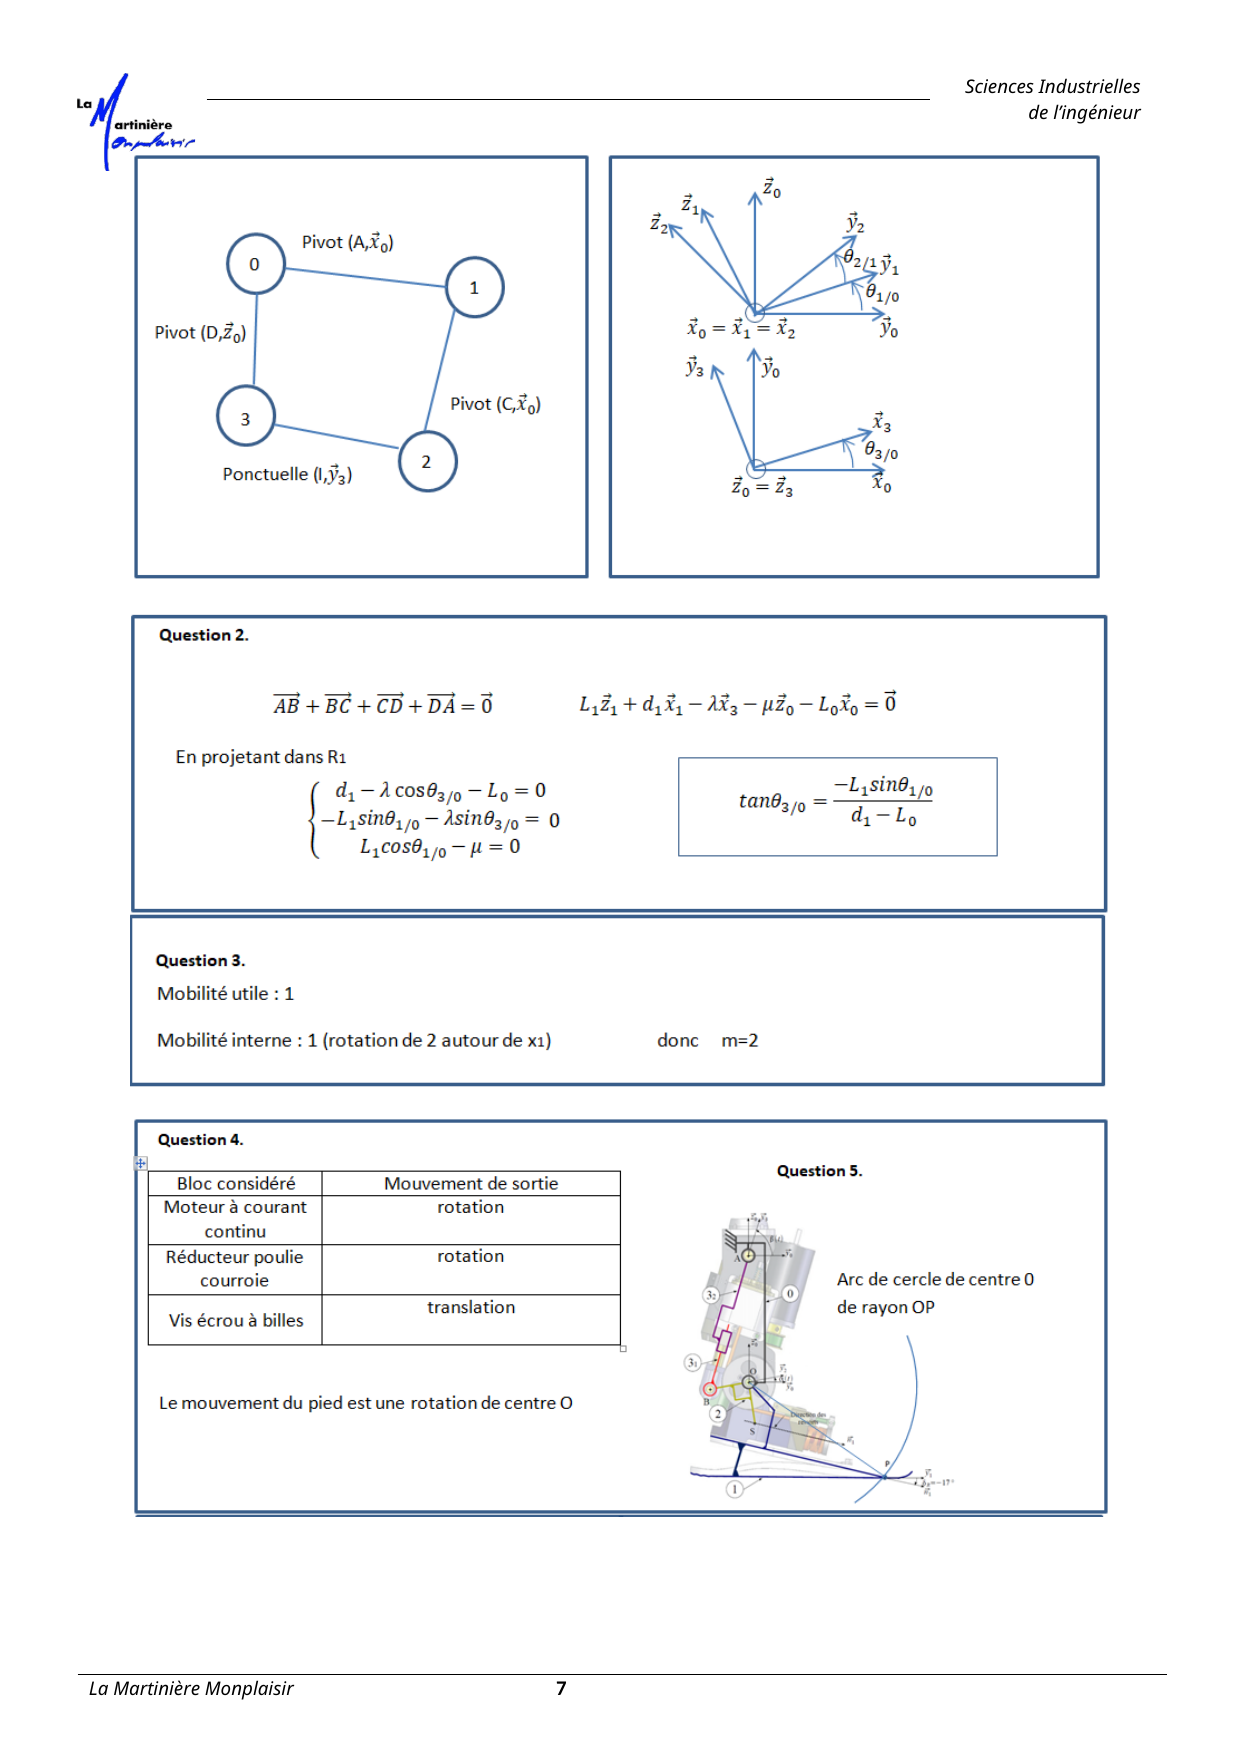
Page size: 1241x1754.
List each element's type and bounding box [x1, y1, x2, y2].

picture [77, 73, 1110, 584]
picture [130, 608, 1110, 1091]
picture [130, 1115, 1110, 1517]
